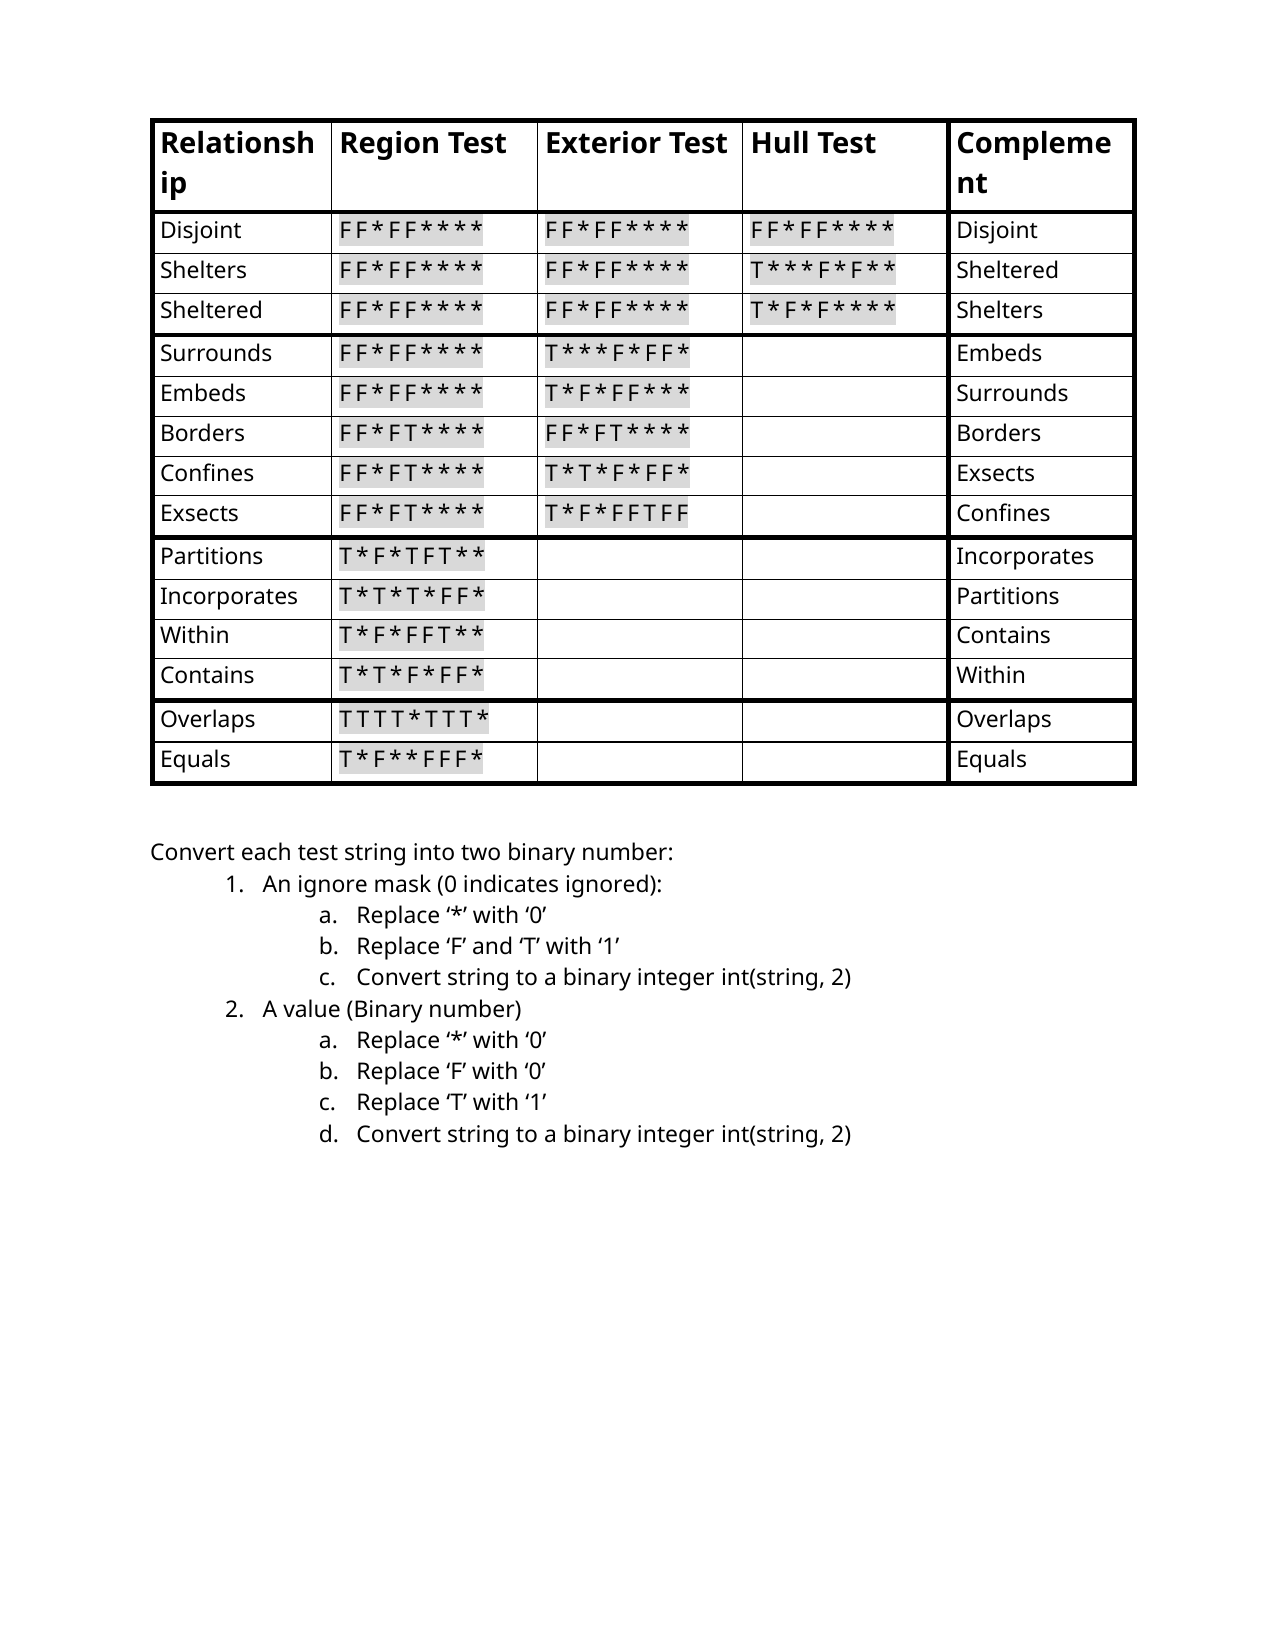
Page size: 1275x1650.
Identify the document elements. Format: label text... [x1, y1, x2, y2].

list Replace ‘F’ with ‘0’ [319, 1055, 1125, 1086]
table_cell [743, 496, 946, 535]
table_cell Borders [155, 417, 331, 456]
list Replace ‘*’ with ‘0’ [319, 899, 1125, 930]
table_cell Confines [951, 496, 1132, 535]
table_cell T*F*TFT** [332, 540, 537, 579]
table_cell [538, 743, 742, 781]
table_cell FF*FF**** [332, 377, 537, 416]
table_cell FF*FF**** [332, 254, 537, 293]
table_cell FF*FF**** [332, 337, 537, 376]
table_cell Embeds [155, 377, 331, 416]
table_cell [743, 703, 946, 741]
table_cell FF*FT**** [538, 417, 742, 456]
table_cell T*F*FF*** [538, 377, 742, 416]
table_cell Partitions [951, 580, 1132, 618]
table_header Complement [951, 123, 1132, 209]
table_cell Disjoint [951, 214, 1132, 253]
table_cell Sheltered [155, 294, 331, 333]
table_cell FF*FF**** [743, 214, 946, 253]
table_header Relationship [155, 123, 331, 209]
table_cell T*F**FFF* [332, 743, 537, 781]
table_cell [538, 620, 742, 658]
table_cell [538, 703, 742, 741]
table_cell Contains [951, 620, 1132, 658]
table_cell FF*FT**** [332, 457, 537, 495]
table_header Region Test [332, 123, 537, 209]
table_cell [538, 540, 742, 579]
table_header Hull Test [743, 123, 946, 209]
table_cell FF*FF**** [538, 254, 742, 293]
table_cell [743, 417, 946, 456]
list Replace ‘T’ with ‘1’ [319, 1086, 1125, 1118]
table_cell Surrounds [155, 337, 331, 376]
table_cell FF*FF**** [538, 214, 742, 253]
table_cell Shelters [155, 254, 331, 293]
table_cell Equals [951, 743, 1132, 781]
table_cell Sheltered [951, 254, 1132, 293]
table_cell [743, 743, 946, 781]
list Convert string to a binary integer int(string, 2) [319, 961, 1125, 993]
table_cell [743, 659, 946, 698]
table_cell [743, 580, 946, 618]
table_cell T*T*F*FF* [332, 659, 537, 698]
table_cell Within [155, 620, 331, 658]
table_cell [538, 659, 742, 698]
table_cell Contains [155, 659, 331, 698]
table_cell T***F*F** [743, 254, 946, 293]
table_cell FF*FT**** [332, 417, 537, 456]
list Replace ‘F’ and ‘T’ with ‘1’ [319, 930, 1125, 961]
table_cell [538, 580, 742, 618]
list An ignore mask (0 indicates ignored): [225, 868, 1125, 899]
table_cell Exsects [155, 496, 331, 535]
table_cell Overlaps [951, 703, 1132, 741]
table_cell [743, 337, 946, 376]
table_cell Overlaps [155, 703, 331, 741]
table_cell [743, 377, 946, 416]
table_cell T*F*FFTFF [538, 496, 742, 535]
table_cell [743, 540, 946, 579]
table_cell FF*FF**** [538, 294, 742, 333]
table_cell Incorporates [951, 540, 1132, 579]
table_cell Embeds [951, 337, 1132, 376]
list Convert string to a binary integer int(string, 2) [319, 1118, 1125, 1149]
table_cell T*F*F**** [743, 294, 946, 333]
table_cell T*F*FFT** [332, 620, 537, 658]
table_cell Partitions [155, 540, 331, 579]
table_cell Incorporates [155, 580, 331, 618]
table_cell T***F*FF* [538, 337, 742, 376]
list Replace ‘*’ with ‘0’ [319, 1024, 1125, 1055]
table_cell T*T*F*FF* [538, 457, 742, 495]
table_cell Disjoint [155, 214, 331, 253]
table_header Exterior Test [538, 123, 742, 209]
table_cell Within [951, 659, 1132, 698]
table_cell FF*FF**** [332, 294, 537, 333]
text Convert each test string into two binary number: [150, 836, 1125, 868]
table_cell Borders [951, 417, 1132, 456]
table_cell FF*FF**** [332, 214, 537, 253]
table_cell [743, 457, 946, 495]
table_cell TTTT*TTT* [332, 703, 537, 741]
table_cell [743, 620, 946, 658]
table_cell T*T*T*FF* [332, 580, 537, 618]
table_cell Exsects [951, 457, 1132, 495]
table_cell Equals [155, 743, 331, 781]
list A value (Binary number) [225, 993, 1125, 1024]
table_cell FF*FT**** [332, 496, 537, 535]
table_cell Shelters [951, 294, 1132, 333]
table_cell Confines [155, 457, 331, 495]
table_cell Surrounds [951, 377, 1132, 416]
